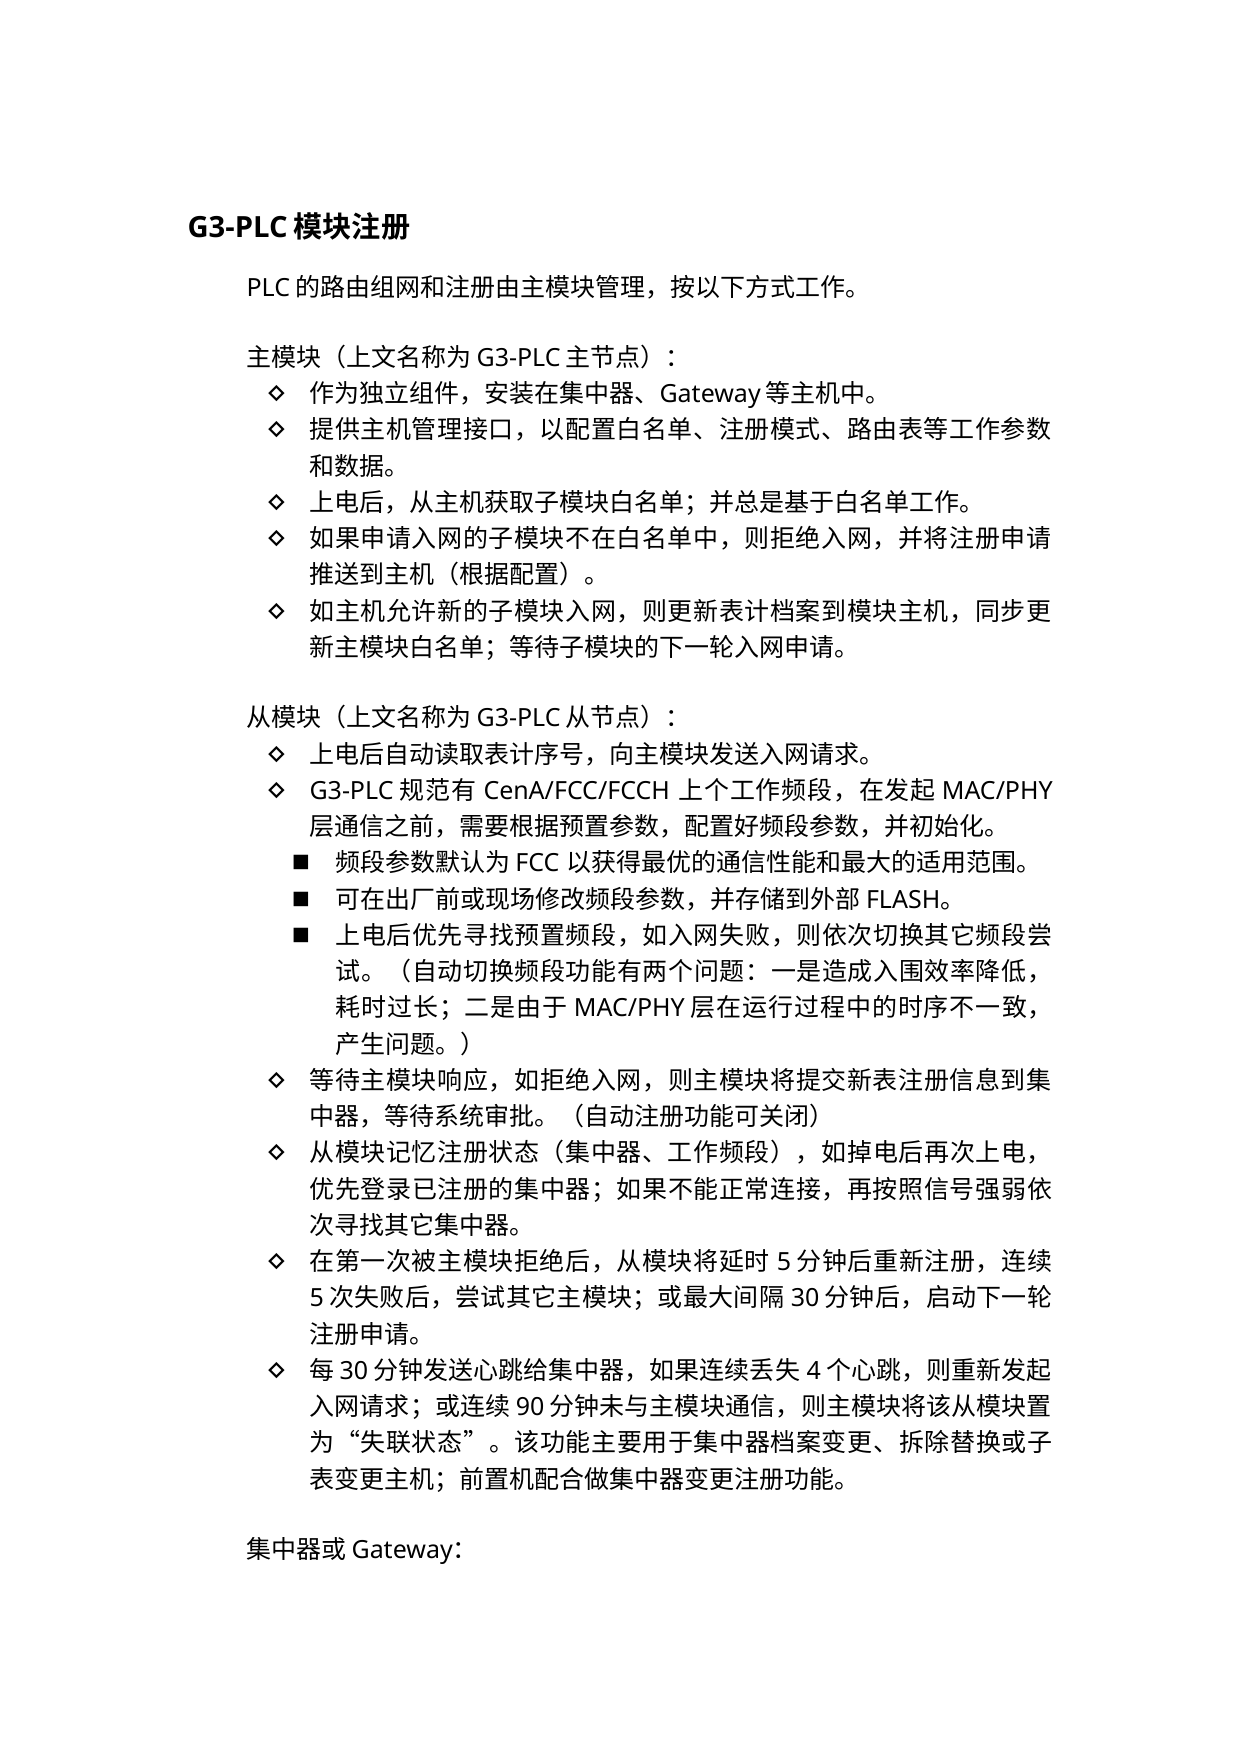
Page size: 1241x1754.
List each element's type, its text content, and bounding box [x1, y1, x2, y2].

subtitle G3-PLC模块注册 [187, 204, 1053, 246]
list 频段参数默认为FCC 以获得最优的通信性能和最大的适用范围。 [291, 843, 1053, 879]
list 提供主机管理接口，以配置白名单、注册模式、路由表等工作参数和数据。 [265, 410, 1053, 482]
list 等待主模块响应，如拒绝入网，则主模块将提交新表注册信息到集中器，等待系统审批。（自动注册功能可关闭） [265, 1060, 1053, 1133]
list 可在出厂前或现场修改频段参数，并存储到外部 FLASH。 [291, 879, 1053, 915]
list 在第一次被主模块拒绝后，从模块将延时5分钟后重新注册，连续5次失败后，尝试其它主模块；或最大间隔30分钟后，启动下一轮注册申请。 [265, 1242, 1053, 1350]
list 上电后，从主机获取子模块白名单；并总是基于白名单工作。 [265, 482, 1053, 519]
text 集中器或Gateway： [187, 1529, 1053, 1566]
text PLC的路由组网和注册由主模块管理，按以下方式工作。 [187, 267, 1053, 303]
list 从模块记忆注册状态（集中器、工作频段），如掉电后再次上电，优先登录已注册的集中器；如果不能正常连接，再按照信号强弱依次寻找其它集中器。 [265, 1133, 1053, 1242]
list 如主机允许新的子模块入网，则更新表计档案到模块主机，同步更新主模块白名单；等待子模块的下一轮入网申请。 [265, 591, 1053, 664]
list 上电后自动读取表计序号，向主模块发送入网请求。 [265, 734, 1053, 770]
list 每30分钟发送心跳给集中器，如果连续丢失4个心跳，则重新发起入网请求；或连续90分钟未与主模块通信，则主模块将该从模块置为“失联状态”。该功能主要用于集中器档案变更、拆除替换或子表变更主机；前置机配合做集中器变更注册功能。 [265, 1350, 1053, 1495]
list 如果申请入网的子模块不在白名单中，则拒绝入网，并将注册申请推送到主机（根据配置）。 [265, 519, 1053, 591]
list 上电后优先寻找预置频段，如入网失败，则依次切换其它频段尝试。（自动切换频段功能有两个问题：一是造成入围效率降低，耗时过长；二是由于MAC/PHY层在运行过程中的时序不一致，产生问题。） [291, 915, 1053, 1060]
text 从模块（上文名称为G3-PLC从节点）： [187, 698, 1053, 734]
text 主模块（上文名称为G3-PLC主节点）： [187, 337, 1053, 374]
list 作为独立组件，安装在集中器、Gateway等主机中。 [265, 374, 1053, 410]
list G3-PLC规范有 CenA/FCC/FCCH 上个工作频段，在发起MAC/PHY层通信之前，需要根据预置参数，配置好频段参数，并初始化。 [265, 770, 1053, 843]
